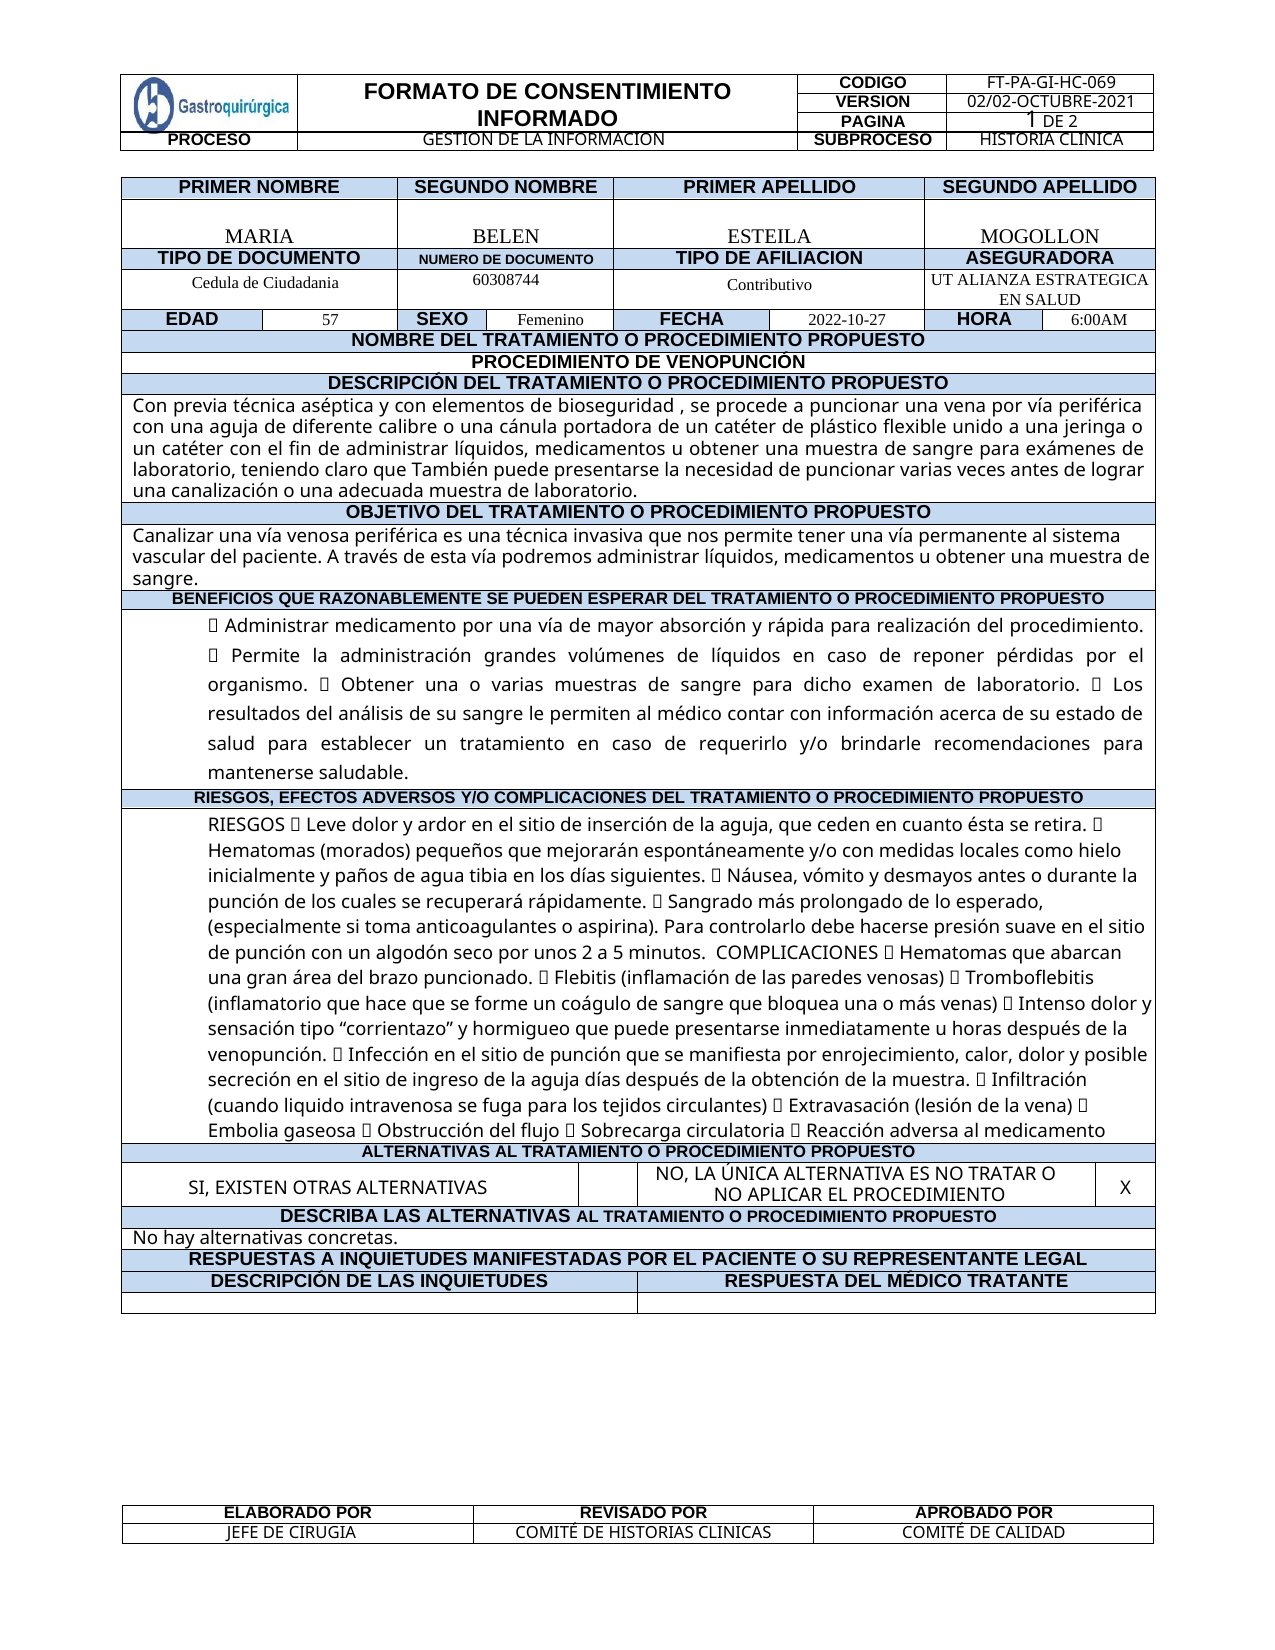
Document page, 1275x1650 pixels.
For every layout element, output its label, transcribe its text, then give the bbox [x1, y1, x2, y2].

table_cell UT ALIANZA ESTRATEGICA EN SALUD [925, 270, 1155, 308]
table_cell MOGOLLON [925, 200, 1155, 248]
table_cell SI, EXISTEN OTRAS ALTERNATIVAS [122, 1163, 578, 1206]
table_header SEGUNDO NOMBRE [398, 178, 613, 198]
table_cell NUMERO DE DOCUMENTO [398, 249, 613, 269]
table_cell HORA [925, 310, 1042, 330]
table_cell DESCRIBA LAS ALTERNATIVAS AL TRATAMIENTO O PROCEDIMIENTO PROPUESTO [122, 1207, 1155, 1228]
table_cell Cedula de Ciudadania [122, 270, 397, 308]
table_cell [122, 1293, 637, 1313]
table_cell BENEFICIOS QUE RAZONABLEMENTE SE PUEDEN ESPERAR DEL TRATAMIENTO O PROCEDIMIENTO PROPUESTO [122, 591, 1155, 609]
table_header PRIMER NOMBRE [122, 178, 397, 198]
table_cell No hay alternativas concretas. [122, 1229, 1155, 1249]
table_cell BELEN [398, 200, 613, 248]
table_cell SEXO [398, 310, 486, 330]
table_cell EDAD [122, 310, 262, 330]
table_cell 60308744 [398, 270, 613, 308]
table_cell ESTEILA [614, 200, 924, 248]
table_cell [579, 1163, 637, 1206]
table_cell ALTERNATIVAS AL TRATAMIENTO O PROCEDIMIENTO PROPUESTO [122, 1144, 1155, 1162]
table_cell TIPO DE DOCUMENTO [122, 249, 397, 269]
table_cell DESCRIPCIÓN DE LAS INQUIETUDES [122, 1272, 637, 1292]
table_cell ASEGURADORA [925, 249, 1155, 269]
table_cell RIESGOS  Leve dolor y ardor en el sitio de inserción de la aguja, que ceden en cuanto ésta se retira.  Hematomas (morados) pequeños que mejorarán espontáneamente y/o con medidas locales como hielo inicialmente y paños de agua tibia en los días siguientes.  Náusea, vómito y desmayos antes o durante la punción de los cuales se recuperará rápidamente.  Sangrado más prolongado de lo esperado, (especialmente si toma anticoagulantes o aspirina). Para controlarlo debe hacerse presión suave en el sitio de punción con un algodón seco por unos 2 a 5 minutos. COMPLICACIONES  Hematomas que abarcan una gran área del brazo puncionado.  Flebitis (inflamación de las paredes venosas)  Tromboflebitis (inflamatorio que hace que se forme un coágulo de sangre que bloquea una o más venas)  Intenso dolor y sensación tipo “corrientazo” y hormigueo que puede presentarse inmediatamente u horas después de la venopunción.  Infección en el sitio de punción que se manifiesta por enrojecimiento, calor, dolor y posible secreción en el sitio de ingreso de la aguja días después de la obtención de la muestra.  Infiltración (cuando liquido intravenosa se fuga para los tejidos circulantes)  Extravasación (lesión de la vena)  Embolia gaseosa  Obstrucción del flujo  Sobrecarga circulatoria  Reacción adversa al medicamento [122, 809, 1155, 1143]
table_cell FECHA [614, 310, 769, 330]
table_cell  Administrar medicamento por una vía de mayor absorción y rápida para realización del procedimiento.  Permite la administración grandes volúmenes de líquidos en caso de reponer pérdidas por el organismo.  Obtener una o varias muestras de sangre para dicho examen de laboratorio.  Los resultados del análisis de su sangre le permiten al médico contar con información acerca de su estado de salud para establecer un tratamiento en caso de requerirlo y/o brindarle recomendaciones para mantenerse saludable. [122, 610, 1155, 788]
table_cell RIESGOS, EFECTOS ADVERSOS Y/O COMPLICACIONES DEL TRATAMIENTO O PROCEDIMIENTO PROPUESTO [122, 790, 1155, 807]
table_cell OBJETIVO DEL TRATAMIENTO O PROCEDIMIENTO PROPUESTO [122, 503, 1155, 524]
table_cell RESPUESTAS A INQUIETUDES MANIFESTADAS POR EL PACIENTE O SU REPRESENTANTE LEGAL [122, 1250, 1155, 1271]
table_cell DESCRIPCIÓN DEL TRATAMIENTO O PROCEDIMIENTO PROPUESTO [122, 374, 1155, 394]
table_cell [638, 1293, 1155, 1313]
table_cell 2022-10-27 [770, 310, 924, 330]
table_cell MARIA [122, 200, 397, 248]
table_cell Femenino [487, 310, 613, 330]
table_cell TIPO DE AFILIACION [614, 249, 924, 269]
table_cell Con previa técnica aséptica y con elementos de bioseguridad , se procede a puncionar una vena por vía periférica con una aguja de diferente calibre o una cánula portadora de un catéter de plástico flexible unido a una jeringa o un catéter con el fin de administrar líquidos, medicamentos u obtener una muestra de sangre para exámenes de laboratorio, teniendo claro que También puede presentarse la necesidad de puncionar varias veces antes de lograr una canalización o una adecuada muestra de laboratorio. [122, 395, 1155, 502]
table_cell NO, LA ÚNICA ALTERNATIVA ES NO TRATAR O NO APLICAR EL PROCEDIMIENTO [638, 1163, 1095, 1206]
picture [133, 77, 289, 131]
table_cell NOMBRE DEL TRATAMIENTO O PROCEDIMIENTO PROPUESTO [122, 331, 1155, 352]
table_cell 57 [263, 310, 397, 330]
table_cell RESPUESTA DEL MÉDICO TRATANTE [638, 1272, 1155, 1292]
table_cell X [1096, 1163, 1155, 1206]
table_cell Contributivo [614, 270, 924, 308]
table_cell 6:00AM [1043, 310, 1155, 330]
table_header SEGUNDO APELLIDO [925, 178, 1155, 198]
table_cell PROCEDIMIENTO DE VENOPUNCIÓN [122, 353, 1155, 373]
table_cell Canalizar una vía venosa periférica es una técnica invasiva que nos permite tener una vía permanente al sistema vascular del paciente. A través de esta vía podremos administrar líquidos, medicamentos u obtener una muestra de sangre. [122, 525, 1155, 590]
table_header PRIMER APELLIDO [614, 178, 924, 198]
